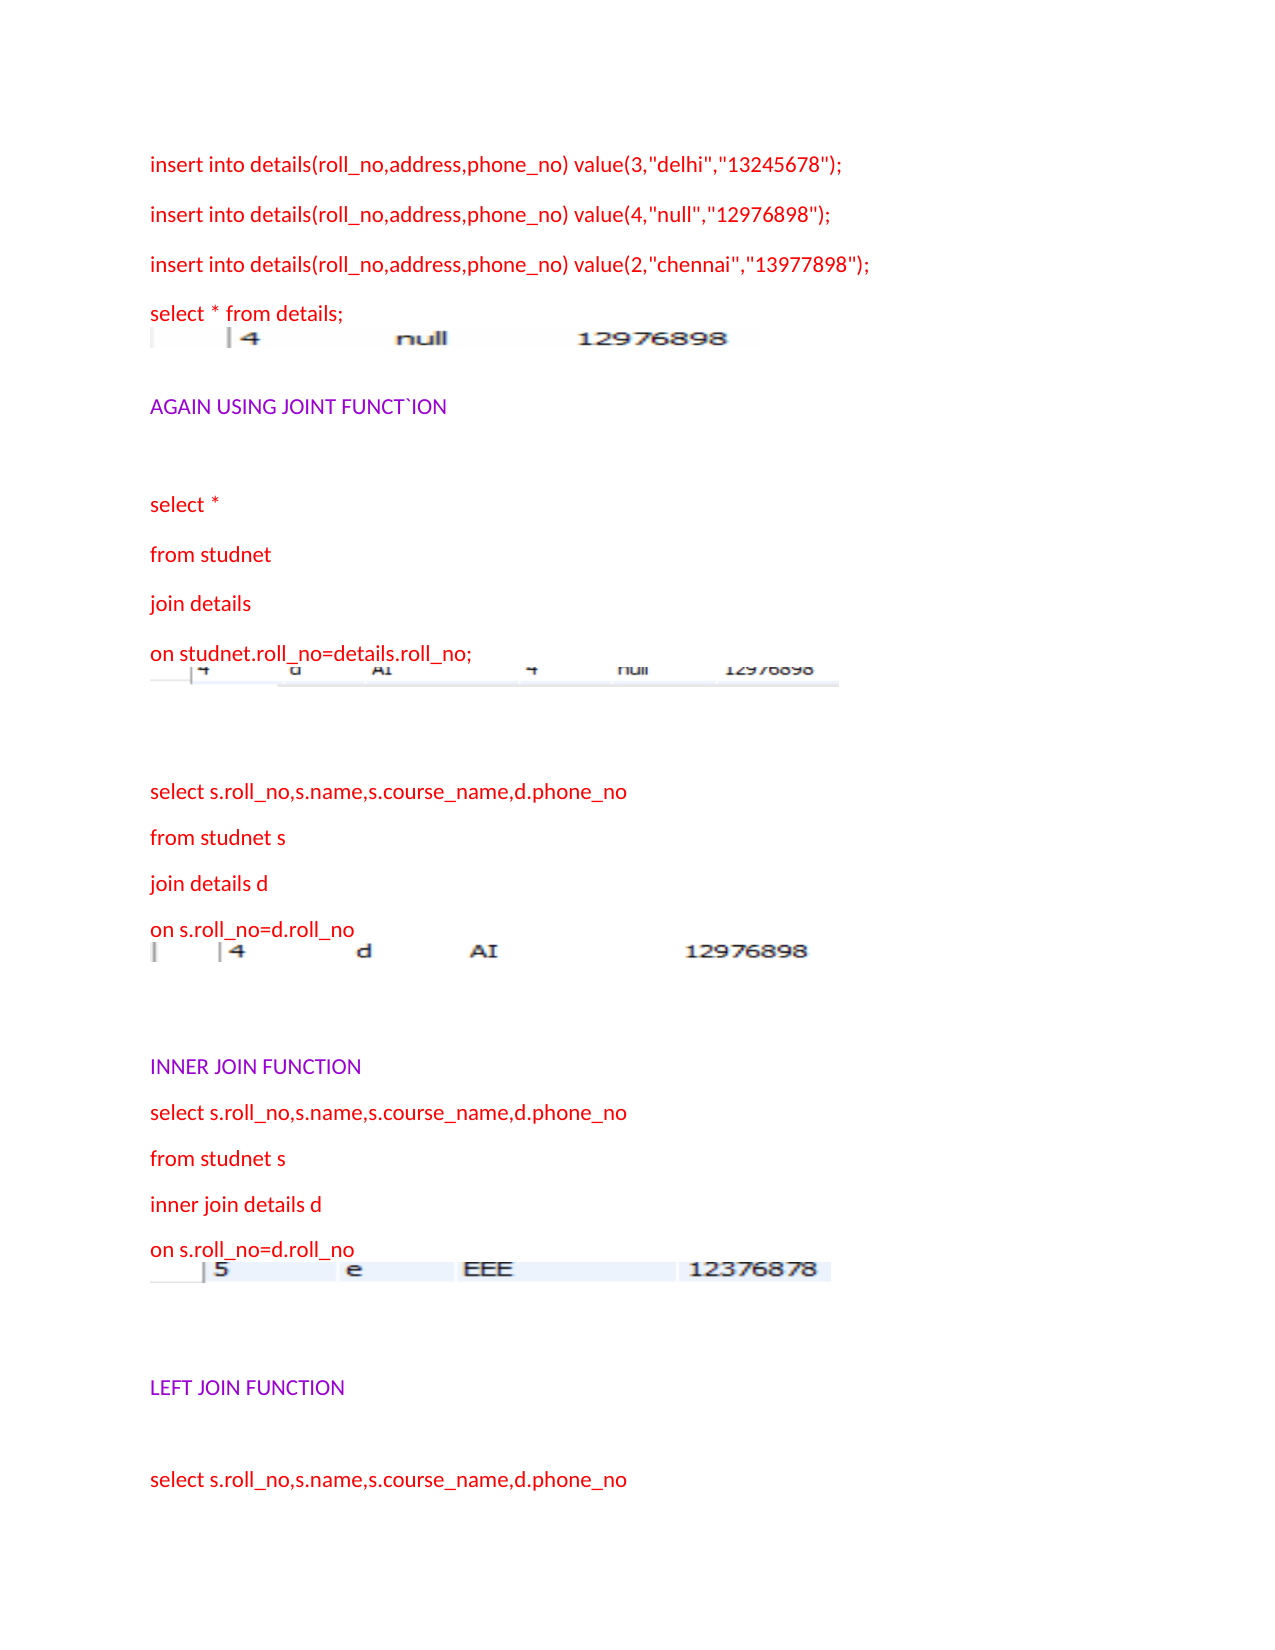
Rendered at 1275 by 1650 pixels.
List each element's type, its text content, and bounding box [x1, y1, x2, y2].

text from studnet s [150, 825, 1125, 850]
text select * [150, 489, 1125, 518]
text insert into details(roll_no,address,phone_no) value(2,"chennai","13977898"); [150, 249, 1125, 278]
text INNER JOIN FUNCTION [150, 1054, 1125, 1079]
text from studnet s [150, 1146, 1125, 1171]
text select * from details; [150, 299, 1125, 327]
text join details [150, 589, 1125, 617]
text select s.roll_no,s.name,s.course_name,d.phone_no [150, 1467, 1125, 1492]
text insert into details(roll_no,address,phone_no) value(4,"null","12976898"); [150, 199, 1125, 228]
text join details d [150, 871, 1125, 896]
text on studnet.roll_no=details.roll_no; [150, 638, 1125, 667]
text AGAIN USING JOINT FUNCT`ION [150, 394, 1125, 419]
text from studnet [150, 539, 1125, 568]
text select s.roll_no,s.name,s.course_name,d.phone_no [150, 779, 1125, 804]
text LEFT JOIN FUNCTION [150, 1375, 1125, 1400]
text on s.roll_no=d.roll_no [150, 917, 1125, 942]
text on s.roll_no=d.roll_no [150, 1238, 1125, 1263]
text insert into details(roll_no,address,phone_no) value(3,"delhi","13245678"); [150, 150, 1125, 179]
text inner join details d [150, 1192, 1125, 1217]
text select s.roll_no,s.name,s.course_name,d.phone_no [150, 1100, 1125, 1125]
